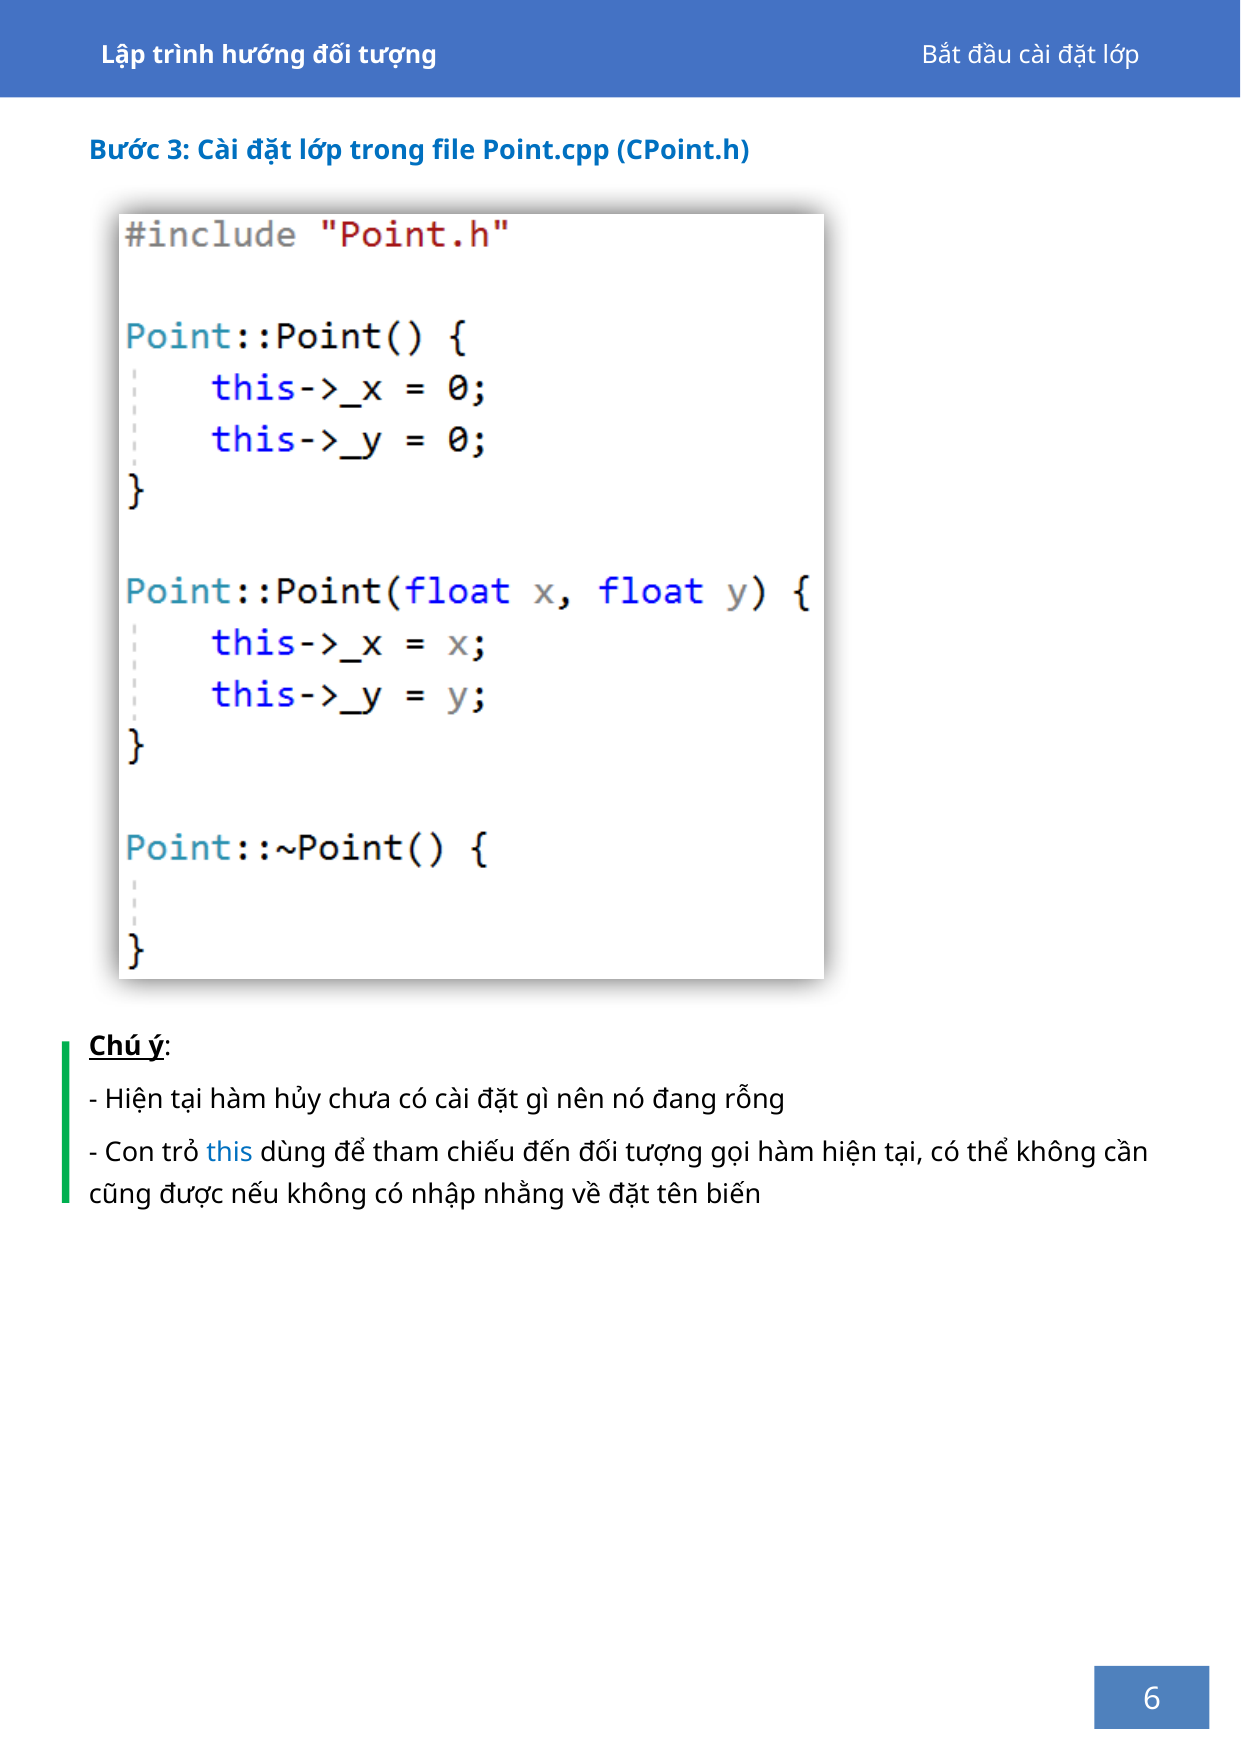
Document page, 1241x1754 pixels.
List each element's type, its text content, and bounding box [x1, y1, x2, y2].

picture [119, 214, 824, 979]
text - Hiện tại hàm hủy chưa có cài đặt gì nên nó đang rỗng [89, 1079, 1152, 1116]
text - Con trỏ this dùng để tham chiếu đến đối tượng gọi hàm hiện tại, có thể không cần cũng được nếu không có nhập nhằng về đặt tên biến [89, 1132, 1152, 1212]
text Chú ý: [89, 1027, 1152, 1064]
text Bước 3: Cài đặt lớp trong file Point.cpp (CPoint.h) [89, 131, 1152, 167]
